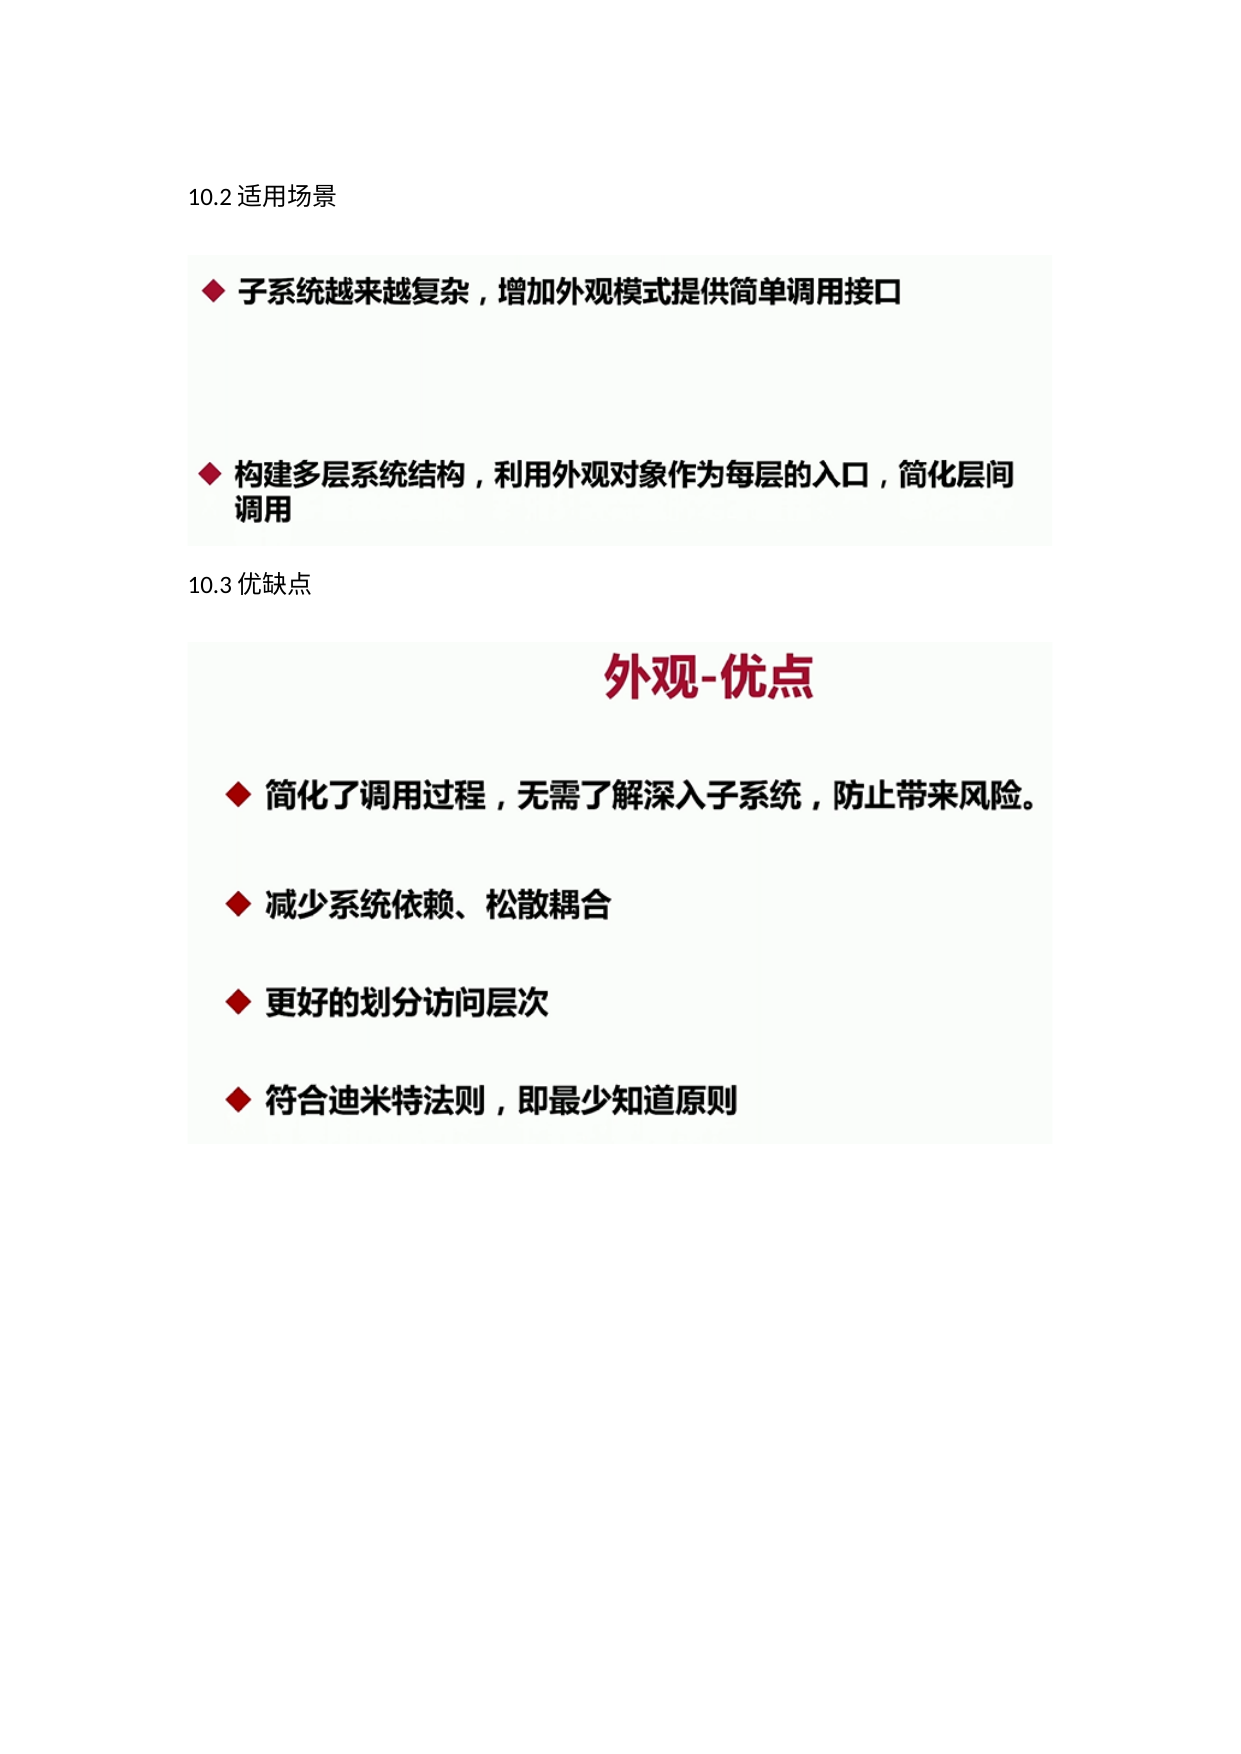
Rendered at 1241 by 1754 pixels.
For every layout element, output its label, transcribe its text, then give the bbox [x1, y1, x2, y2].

subtitle 10.2适用场景 [187, 162, 1053, 227]
picture [187, 642, 1053, 1144]
subtitle 10.3优缺点 [187, 550, 1053, 615]
picture [187, 255, 1053, 546]
